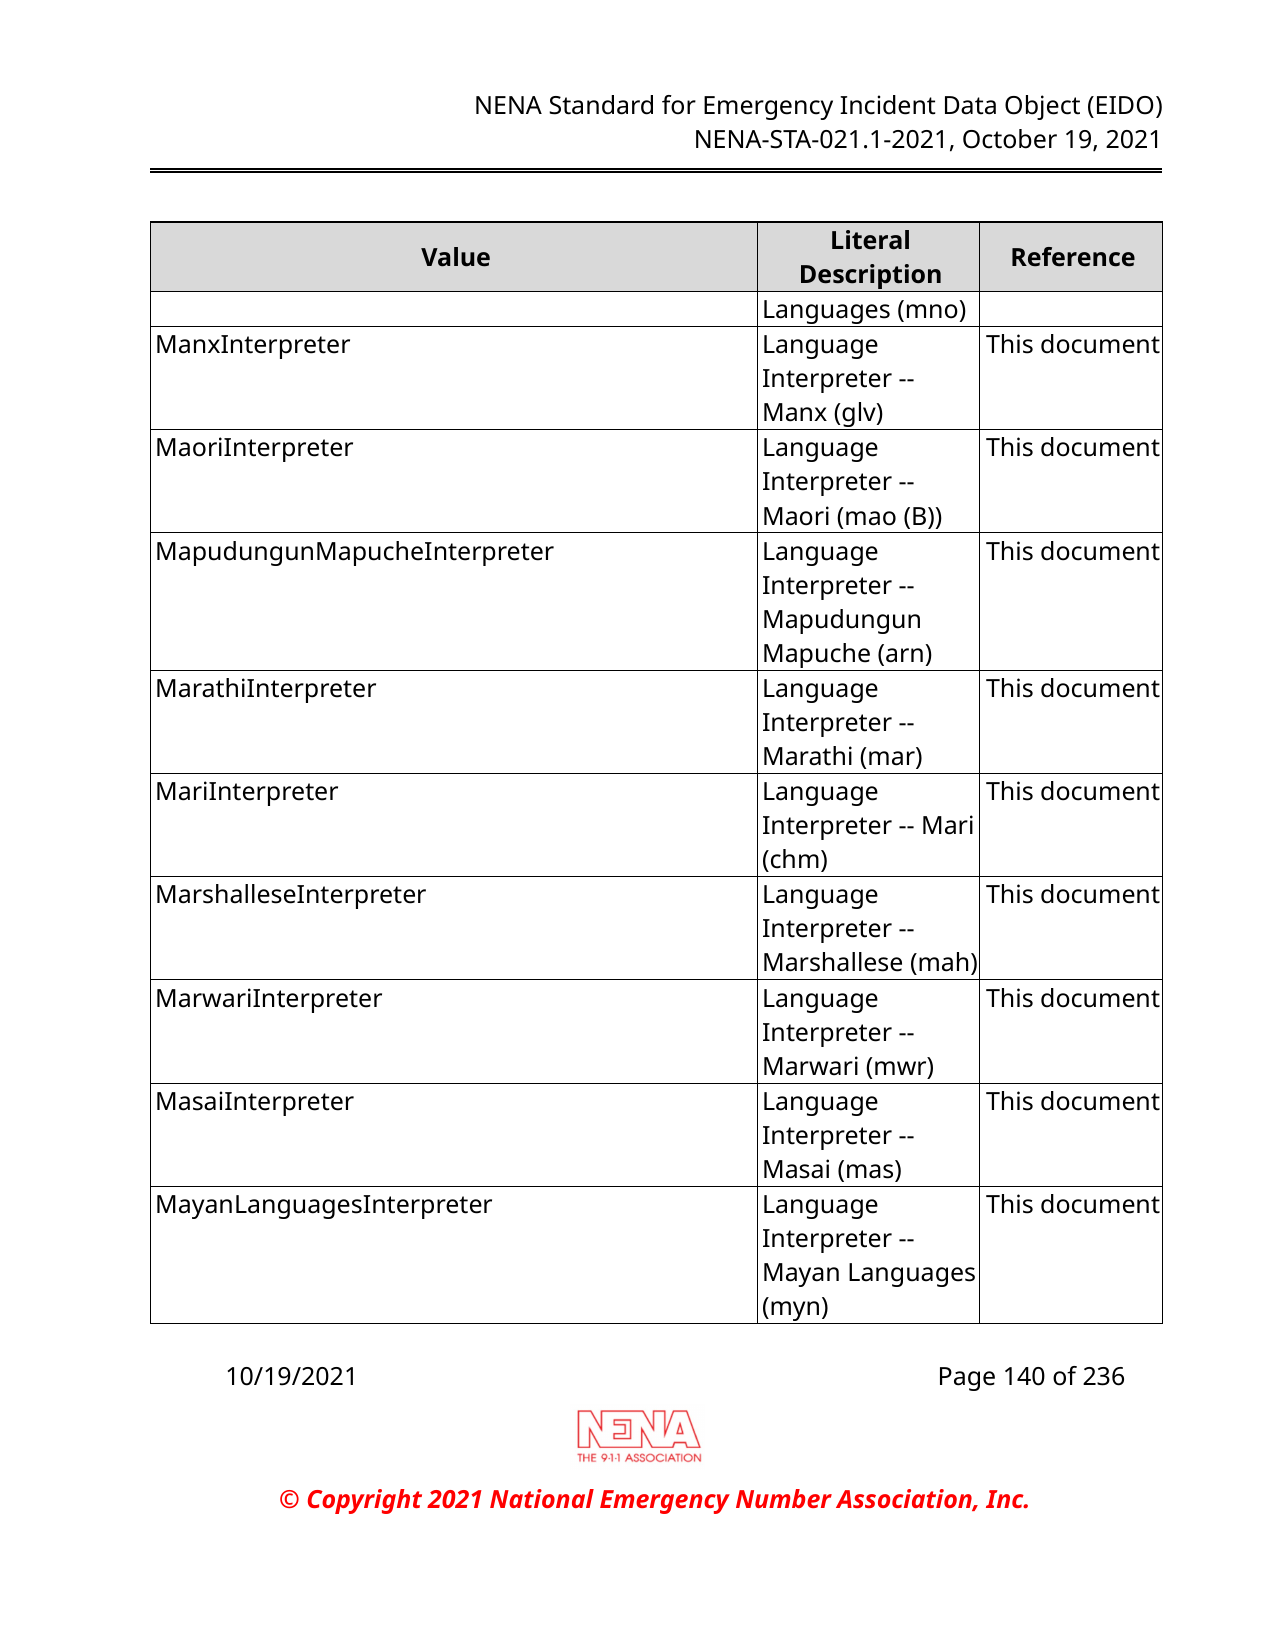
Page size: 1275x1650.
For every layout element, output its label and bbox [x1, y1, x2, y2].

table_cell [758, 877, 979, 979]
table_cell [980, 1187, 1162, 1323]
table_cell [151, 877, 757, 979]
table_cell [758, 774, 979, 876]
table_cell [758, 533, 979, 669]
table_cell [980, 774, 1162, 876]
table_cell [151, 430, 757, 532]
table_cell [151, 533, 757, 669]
picture [569, 1404, 706, 1470]
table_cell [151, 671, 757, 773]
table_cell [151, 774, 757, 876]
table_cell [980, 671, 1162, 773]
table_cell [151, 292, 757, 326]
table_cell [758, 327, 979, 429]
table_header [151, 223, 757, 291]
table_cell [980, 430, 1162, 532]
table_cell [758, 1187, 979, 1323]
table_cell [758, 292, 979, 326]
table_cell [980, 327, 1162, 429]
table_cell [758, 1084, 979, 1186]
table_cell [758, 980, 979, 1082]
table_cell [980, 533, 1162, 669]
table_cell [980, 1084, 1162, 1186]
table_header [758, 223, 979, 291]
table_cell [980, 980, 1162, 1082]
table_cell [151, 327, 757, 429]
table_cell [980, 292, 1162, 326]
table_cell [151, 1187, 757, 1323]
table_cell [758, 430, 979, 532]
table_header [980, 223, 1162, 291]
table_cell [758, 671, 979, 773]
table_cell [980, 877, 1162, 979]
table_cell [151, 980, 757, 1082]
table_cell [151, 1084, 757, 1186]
